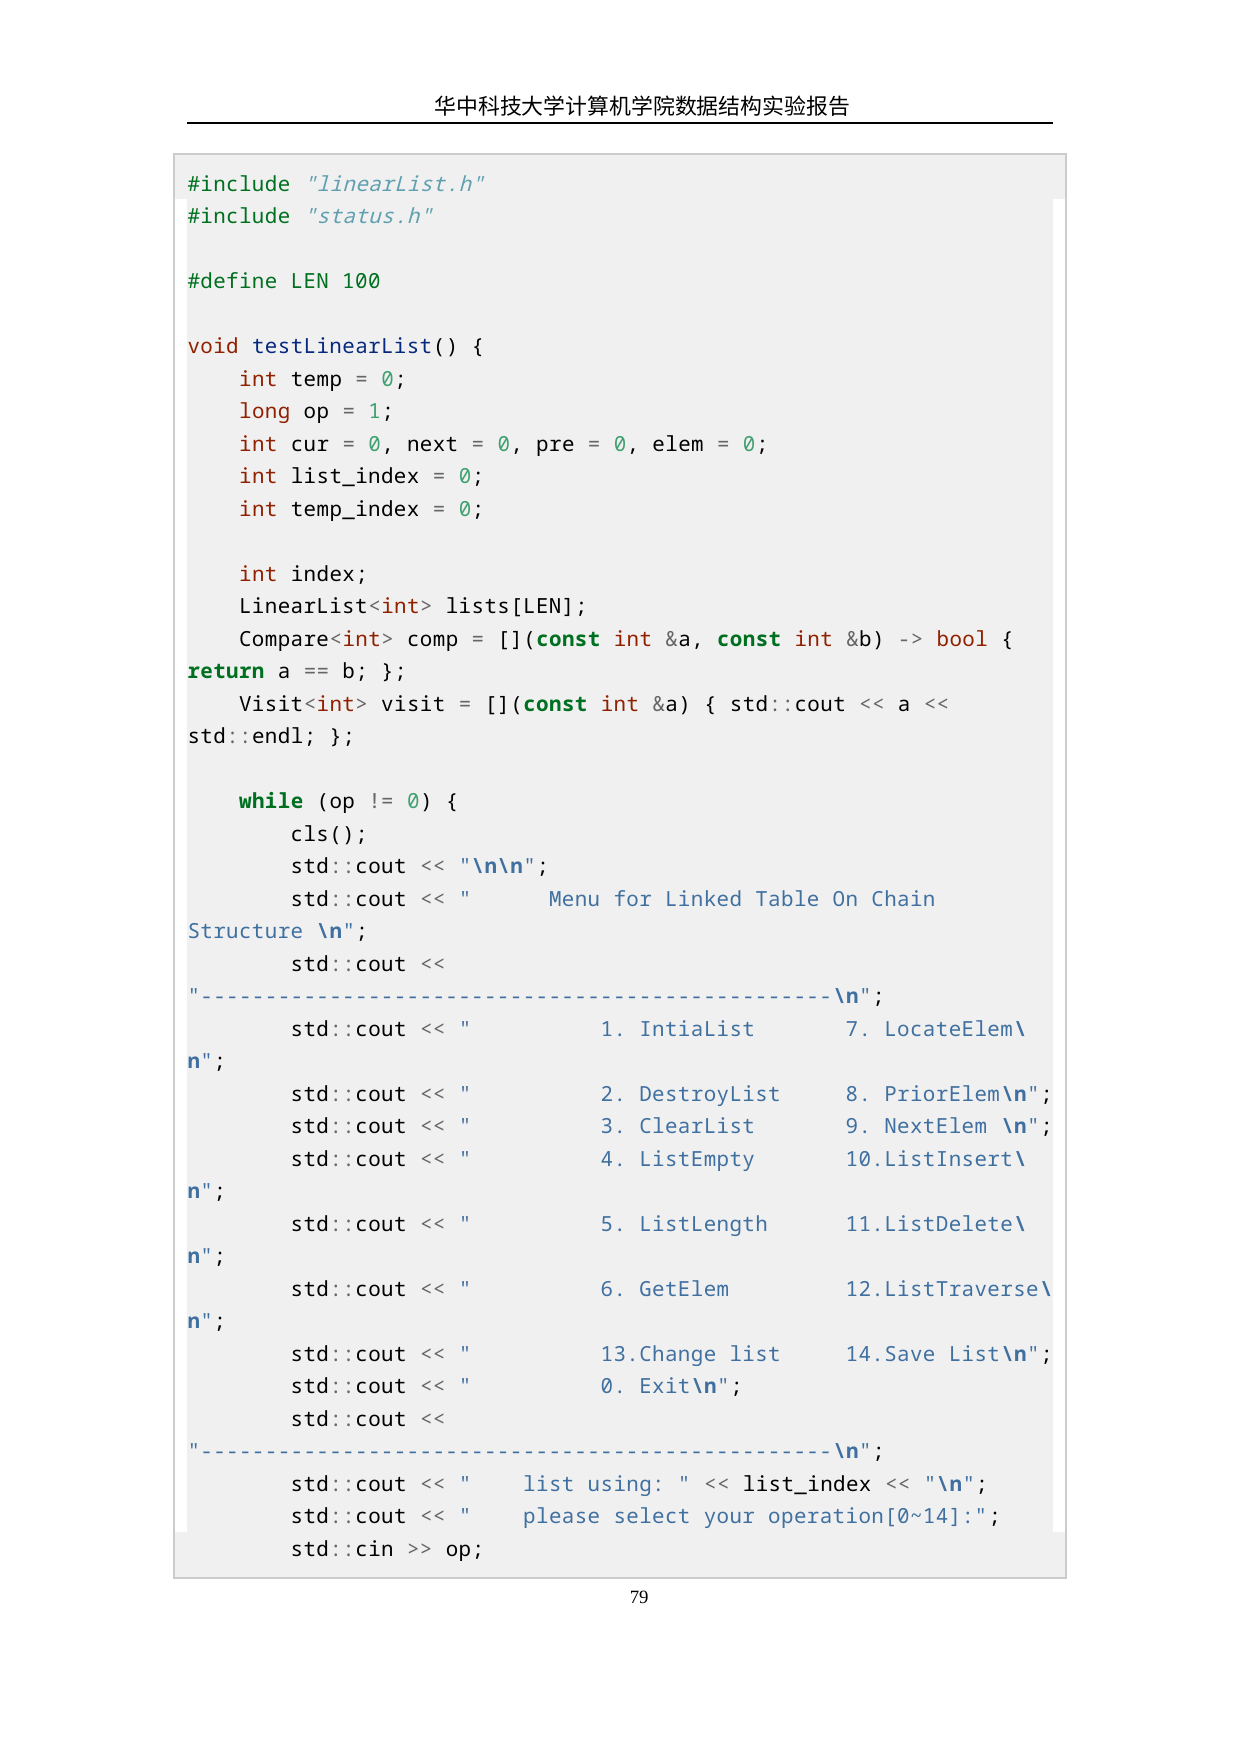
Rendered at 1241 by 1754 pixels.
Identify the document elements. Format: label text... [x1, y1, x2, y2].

text std::cout << " 2. DestroyList 8. PriorElem\n"; [187, 1077, 1053, 1109]
text while (op != 0) { [187, 784, 1053, 817]
text void testLinearList() { [187, 329, 1053, 362]
text std::cout << " 3. ClearList 9. NextElem \n"; [187, 1109, 1053, 1142]
text int temp = 0; [187, 362, 1053, 394]
text cls(); [187, 817, 1053, 849]
text #define LEN 100 [187, 264, 1053, 297]
text std::cin >> op; [175, 1518, 1065, 1577]
text std::cout << " 5. ListLength 11.ListDelete\n"; [187, 1207, 1053, 1272]
text long op = 1; [187, 394, 1053, 427]
text std::cout << " list using: " << list_index << "\n"; [187, 1467, 1053, 1499]
text std::cout << " 6. GetElem 12.ListTraverse\n"; [187, 1272, 1053, 1337]
text std::cout << " Menu for Linked Table On Chain Structure \n"; [187, 882, 1053, 947]
text std::cout << " 13.Change list 14.Save List\n"; [187, 1337, 1053, 1369]
text int cur = 0, next = 0, pre = 0, elem = 0; [187, 427, 1053, 459]
text int index; [187, 557, 1053, 589]
text #include "status.h" [187, 199, 1053, 232]
text Compare<int> comp = [](const int &a, const int &b) -> bool { return a == b; }; [187, 622, 1053, 687]
text int temp_index = 0; [187, 492, 1053, 524]
text Visit<int> visit = [](const int &a) { std::cout << a << std::endl; }; [187, 687, 1053, 752]
text int list_index = 0; [187, 459, 1053, 492]
text std::cout << " please select your operation[0~14]:"; [187, 1499, 1053, 1518]
text std::cout << " 4. ListEmpty 10.ListInsert\n"; [187, 1142, 1053, 1207]
text std::cout << "\n\n"; [187, 849, 1053, 882]
text std::cout << " 1. IntiaList 7. LocateElem\n"; [187, 1012, 1053, 1077]
text std::cout << "-------------------------------------------------\n"; [187, 947, 1053, 1012]
text std::cout << " 0. Exit\n"; [187, 1369, 1053, 1402]
text #include "linearList.h" [175, 155, 1065, 199]
text std::cout << "-------------------------------------------------\n"; [187, 1402, 1053, 1467]
text LinearList<int> lists[LEN]; [187, 589, 1053, 622]
